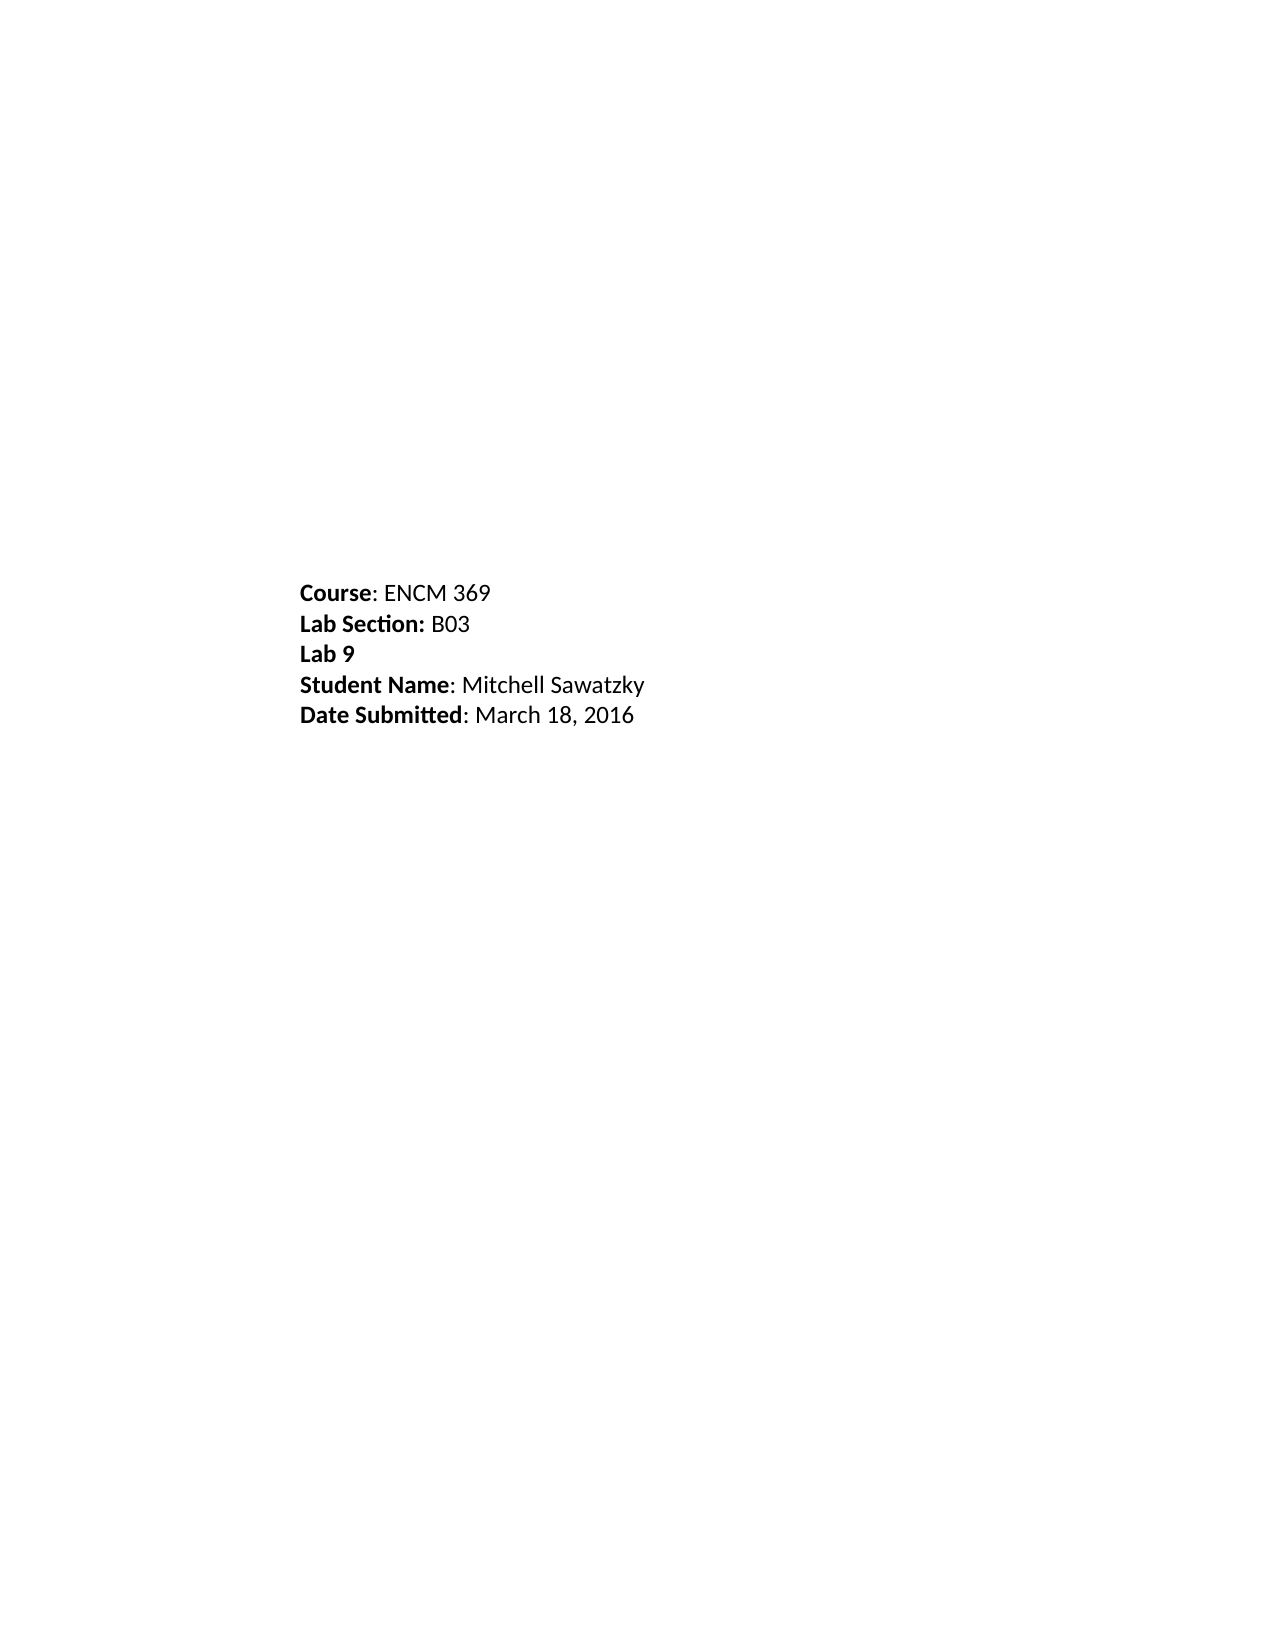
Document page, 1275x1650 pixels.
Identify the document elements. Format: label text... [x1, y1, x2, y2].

text Course: ENCM 369 [300, 577, 1125, 608]
text Student Name: Mitchell Sawatzky [300, 669, 1125, 699]
text Lab 9 [300, 638, 1125, 669]
text Date Submitted: March 18, 2016 [300, 699, 1125, 730]
text Lab Section: B03 [300, 608, 1125, 638]
